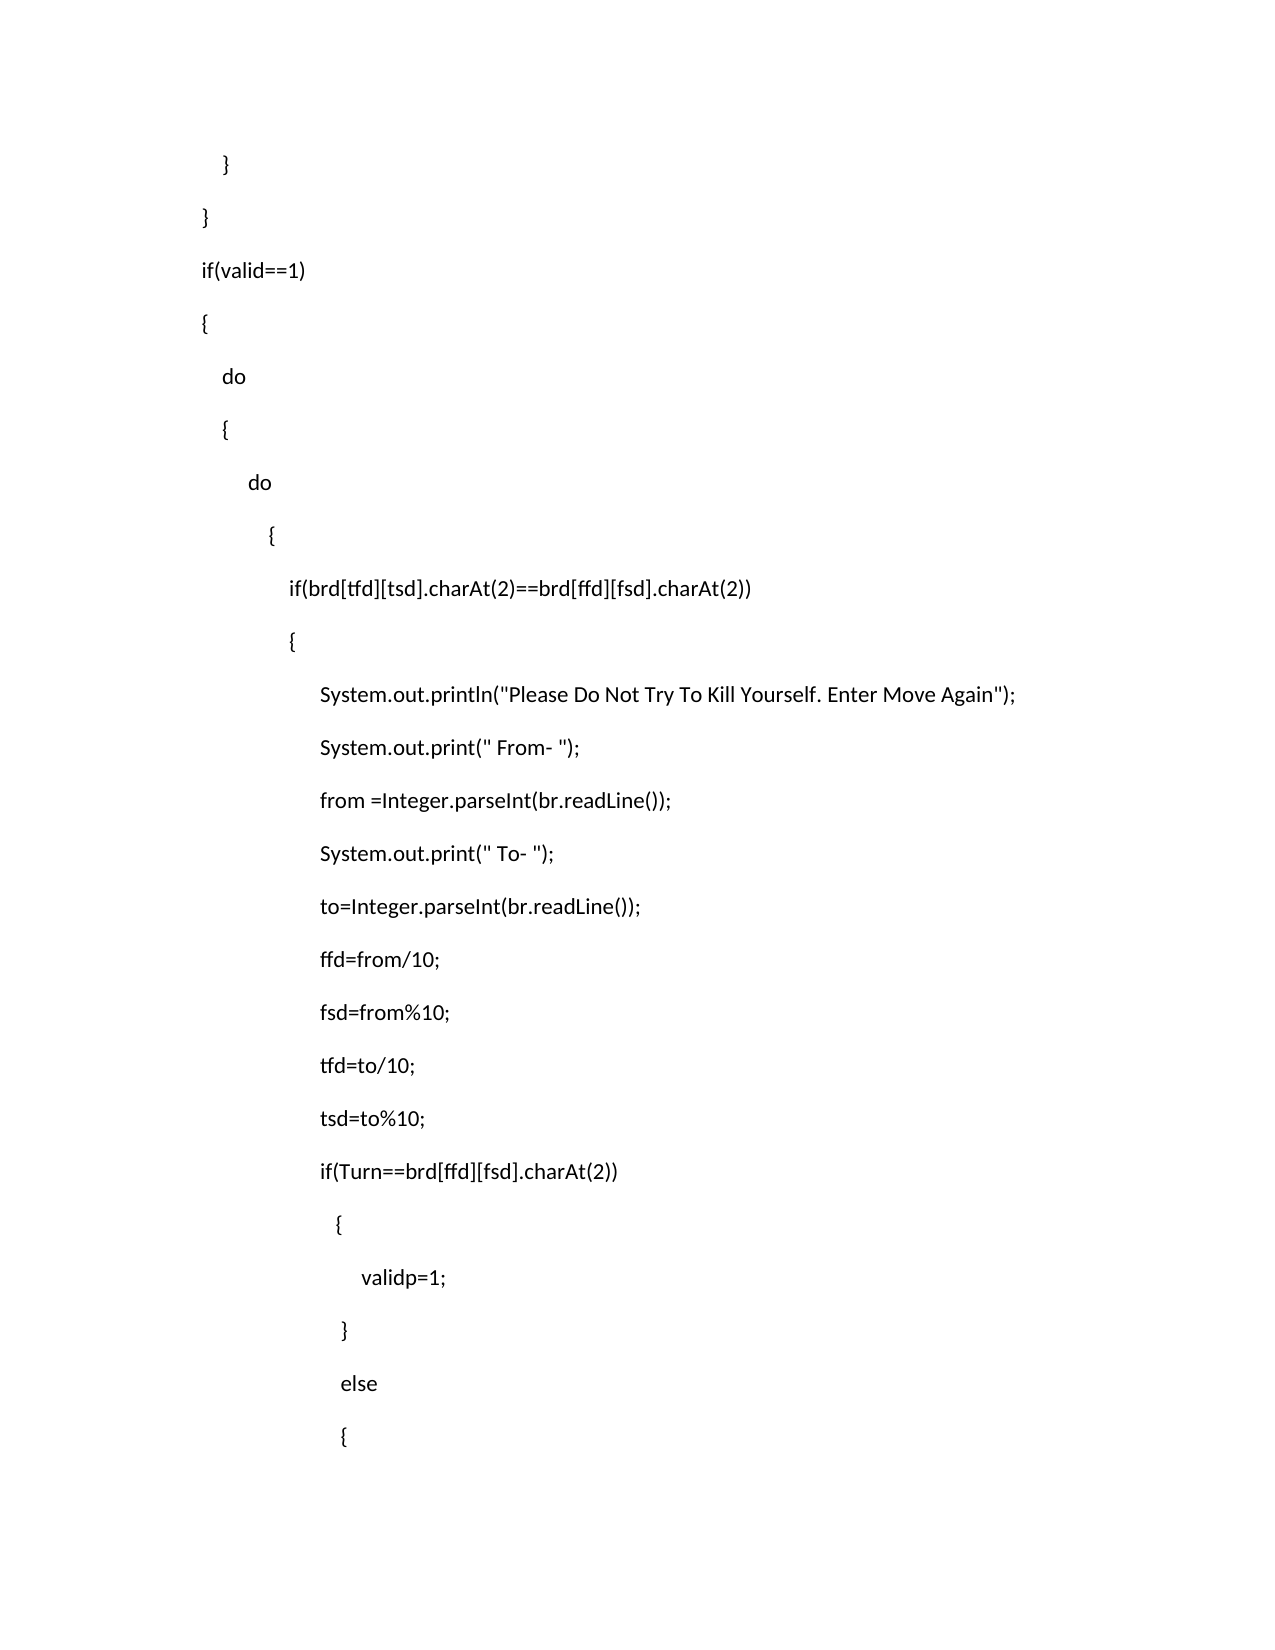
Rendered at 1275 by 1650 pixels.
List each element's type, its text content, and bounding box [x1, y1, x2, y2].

text System.out.println("Please Do Not Try To Kill Yourself. Enter Move Again"); [150, 680, 1125, 708]
text { [150, 521, 1125, 549]
text tfd=to/10; [150, 1051, 1125, 1079]
text } [150, 150, 1125, 178]
text to=Integer.parseInt(br.readLine()); [150, 892, 1125, 920]
text do [150, 362, 1125, 390]
text do [150, 468, 1125, 496]
text if(Turn==brd[ffd][fsd].charAt(2)) [150, 1157, 1125, 1185]
text { [150, 1422, 1125, 1451]
text tsd=to%10; [150, 1104, 1125, 1132]
text } [150, 203, 1125, 231]
text fsd=from%10; [150, 998, 1125, 1026]
text } [150, 1316, 1125, 1344]
text { [150, 1210, 1125, 1238]
text { [150, 309, 1125, 337]
text System.out.print(" To- "); [150, 839, 1125, 867]
text System.out.print(" From- "); [150, 733, 1125, 761]
text else [150, 1369, 1125, 1397]
text validp=1; [150, 1263, 1125, 1291]
text if(valid==1) [150, 256, 1125, 284]
text from =Integer.parseInt(br.readLine()); [150, 786, 1125, 814]
text { [150, 415, 1125, 443]
text { [150, 627, 1125, 655]
text if(brd[tfd][tsd].charAt(2)==brd[ffd][fsd].charAt(2)) [150, 574, 1125, 602]
text ffd=from/10; [150, 945, 1125, 973]
